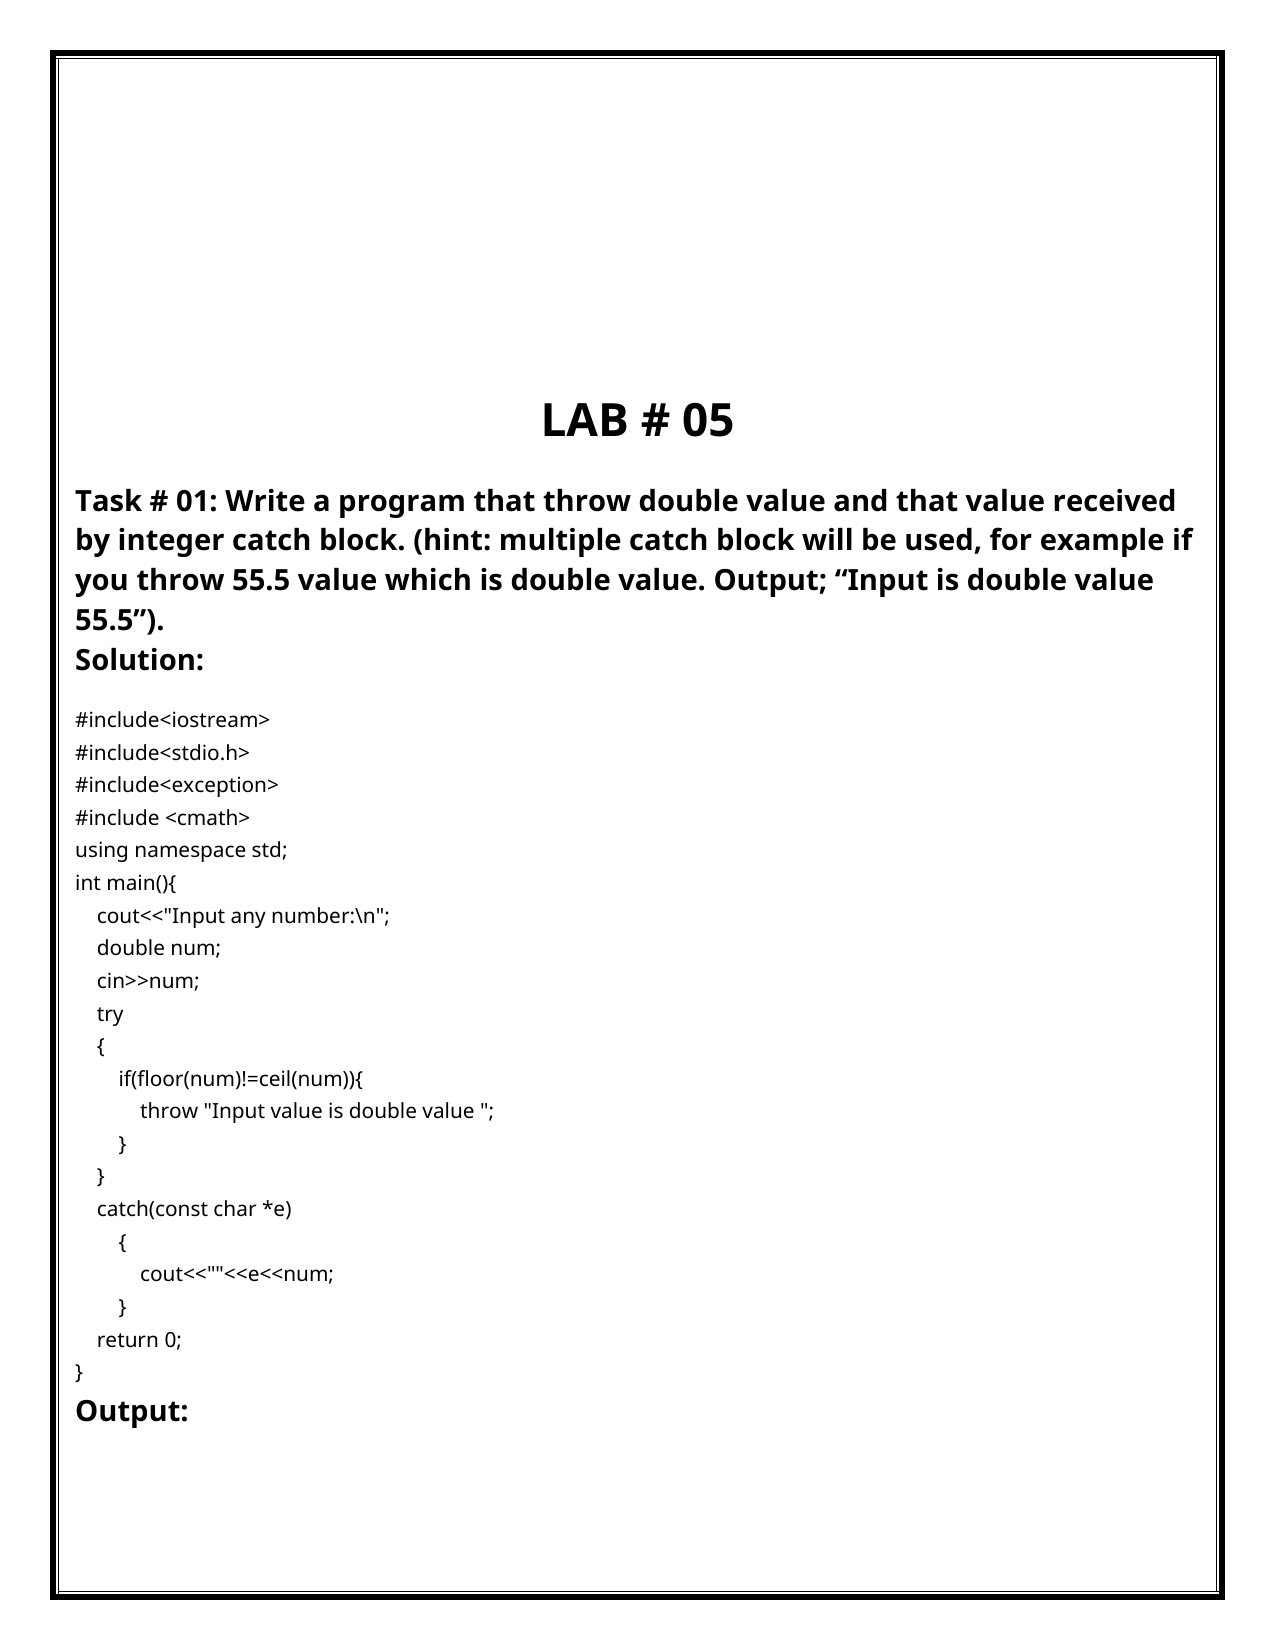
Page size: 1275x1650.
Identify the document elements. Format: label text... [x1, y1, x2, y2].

text #include<exception> [75, 770, 1200, 799]
text int main(){ [75, 868, 1200, 897]
text #include<iostream> [75, 705, 1200, 734]
text cout<<"Input any number:\n"; [75, 901, 1200, 929]
text } [75, 1129, 1200, 1157]
text Solution: [75, 639, 1200, 678]
text LAB # 05 [75, 387, 1200, 450]
text #include<stdio.h> [75, 738, 1200, 766]
text { [75, 1031, 1200, 1060]
text Output: [75, 1390, 1200, 1429]
text } [75, 1357, 1200, 1386]
text { [75, 1227, 1200, 1255]
text if(floor(num)!=ceil(num)){ [75, 1064, 1200, 1092]
text } [75, 1162, 1200, 1190]
text cout<<""<<e<<num; [75, 1259, 1200, 1288]
text using namespace std; [75, 836, 1200, 864]
text cin>>num; [75, 966, 1200, 994]
text Task # 01: Write a program that throw double value and that value received by integer catch block. (hint: multiple catch block will be used, for example if you throw 55.5 value which is double value. Output; “Input is double value 55.5”). [75, 480, 1200, 639]
text #include <cmath> [75, 803, 1200, 831]
text return 0; [75, 1325, 1200, 1353]
text } [75, 1292, 1200, 1321]
text catch(const char *e) [75, 1194, 1200, 1223]
text try [75, 999, 1200, 1027]
text throw "Input value is double value "; [75, 1096, 1200, 1125]
text double num; [75, 933, 1200, 962]
